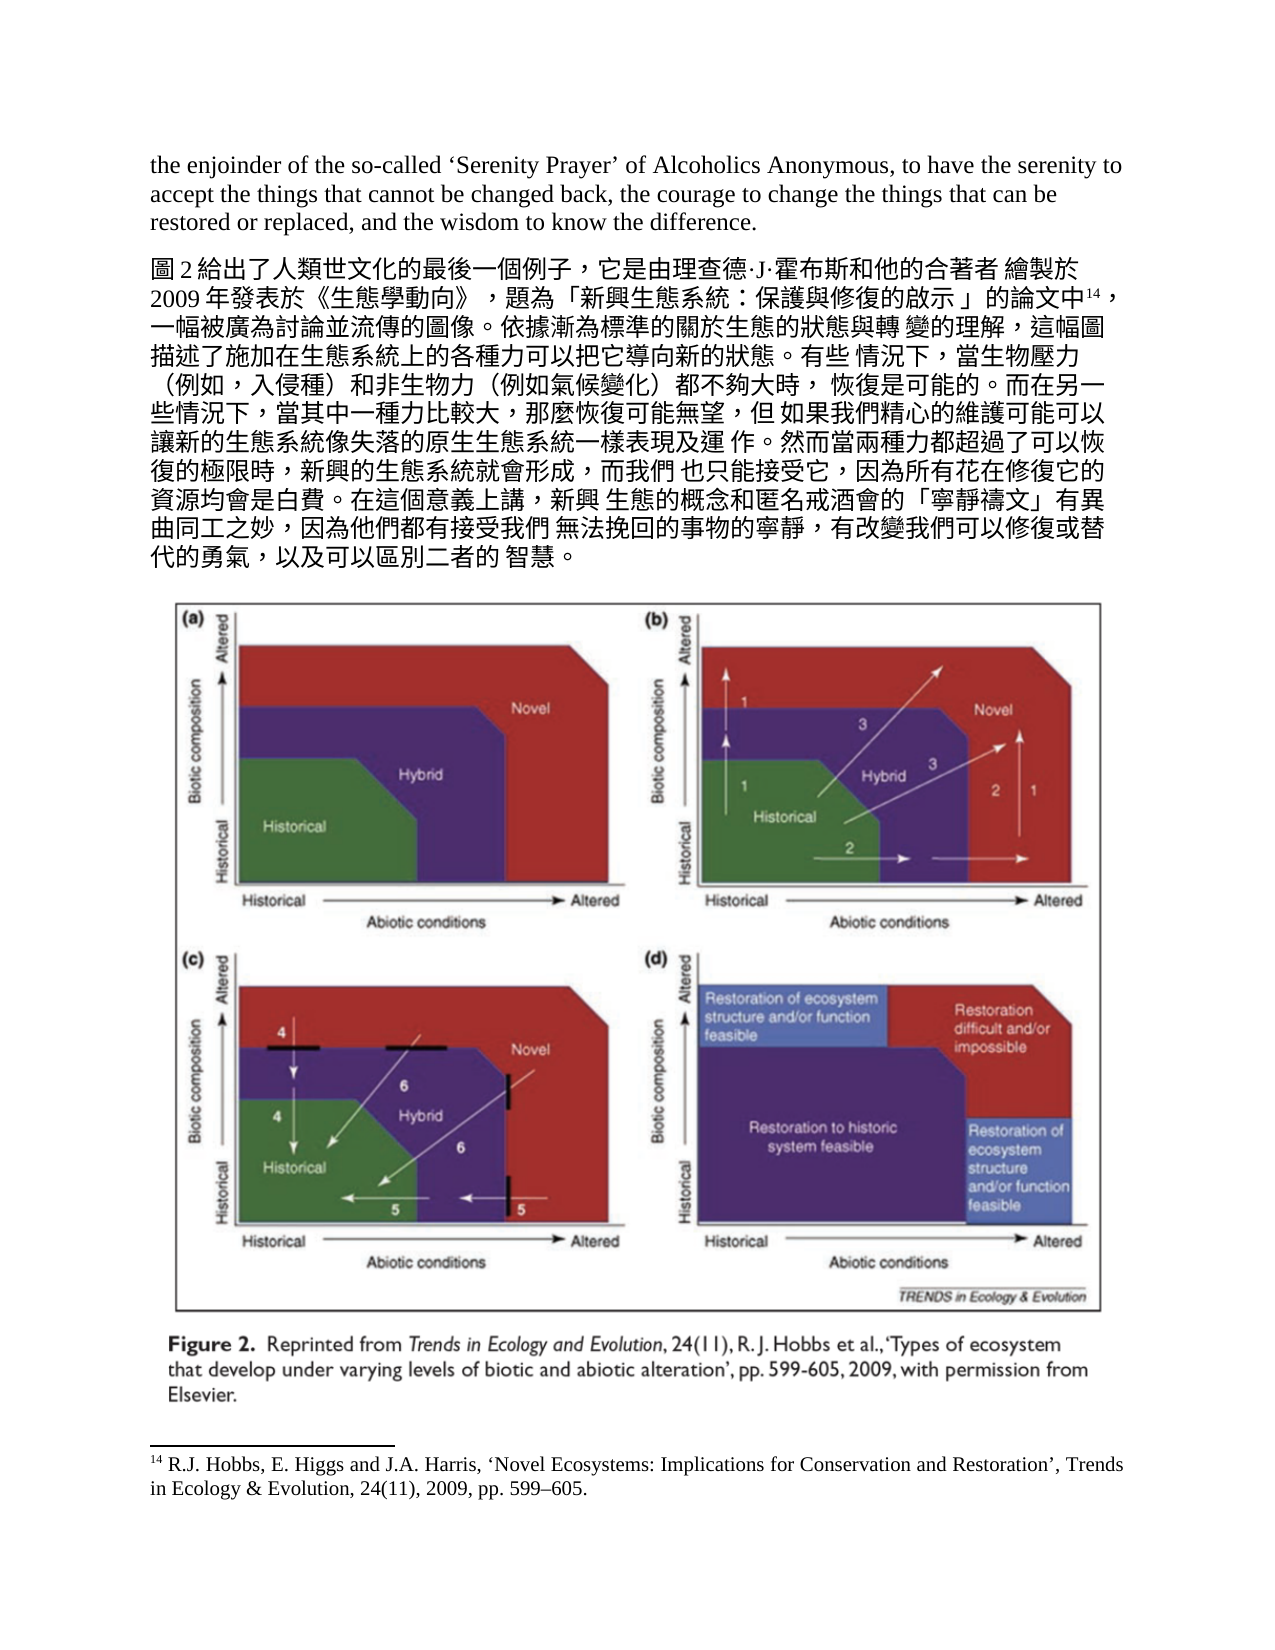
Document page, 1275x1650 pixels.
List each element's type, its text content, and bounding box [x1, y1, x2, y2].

picture [168, 591, 1109, 1409]
text 圖2給出了人類世文化的最後一個例子，它是由理查德·J·霍布斯和他的合著者 繪製於2009年發表於《生態學動向》，題為「新興生態系統：保護與修復的啟示 」的論文中，一幅被廣為討論並流傳的圖像。依據漸為標準的關於生態的狀態與轉 變的理解，這幅圖描述了施加在生態系統上的各種力可以把它導向新的狀態。有些 情況下，當生物壓力（例如，入侵種）和非生物力（例如氣候變化）都不夠大時， 恢復是可能的。而在另一些情況下，當其中一種力比較大，那麼恢復可能無望，但 如果我們精心的維護可能可以讓新的生態系統像失落的原生生態系統一樣表現及運 作。然而當兩種力都超過了可以恢復的極限時，新興的生態系統就會形成，而我們 也只能接受它，因為所有花在修復它的資源均會是白費。在這個意義上講，新興 生態的概念和匿名戒酒會的「寧靜禱文」有異曲同工之妙，因為他們都有接受我們 無法挽回的事物的寧靜，有改變我們可以修復或替代的勇氣，以及可以區別二者的 智慧。 [150, 255, 1125, 573]
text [150, 150, 1125, 236]
